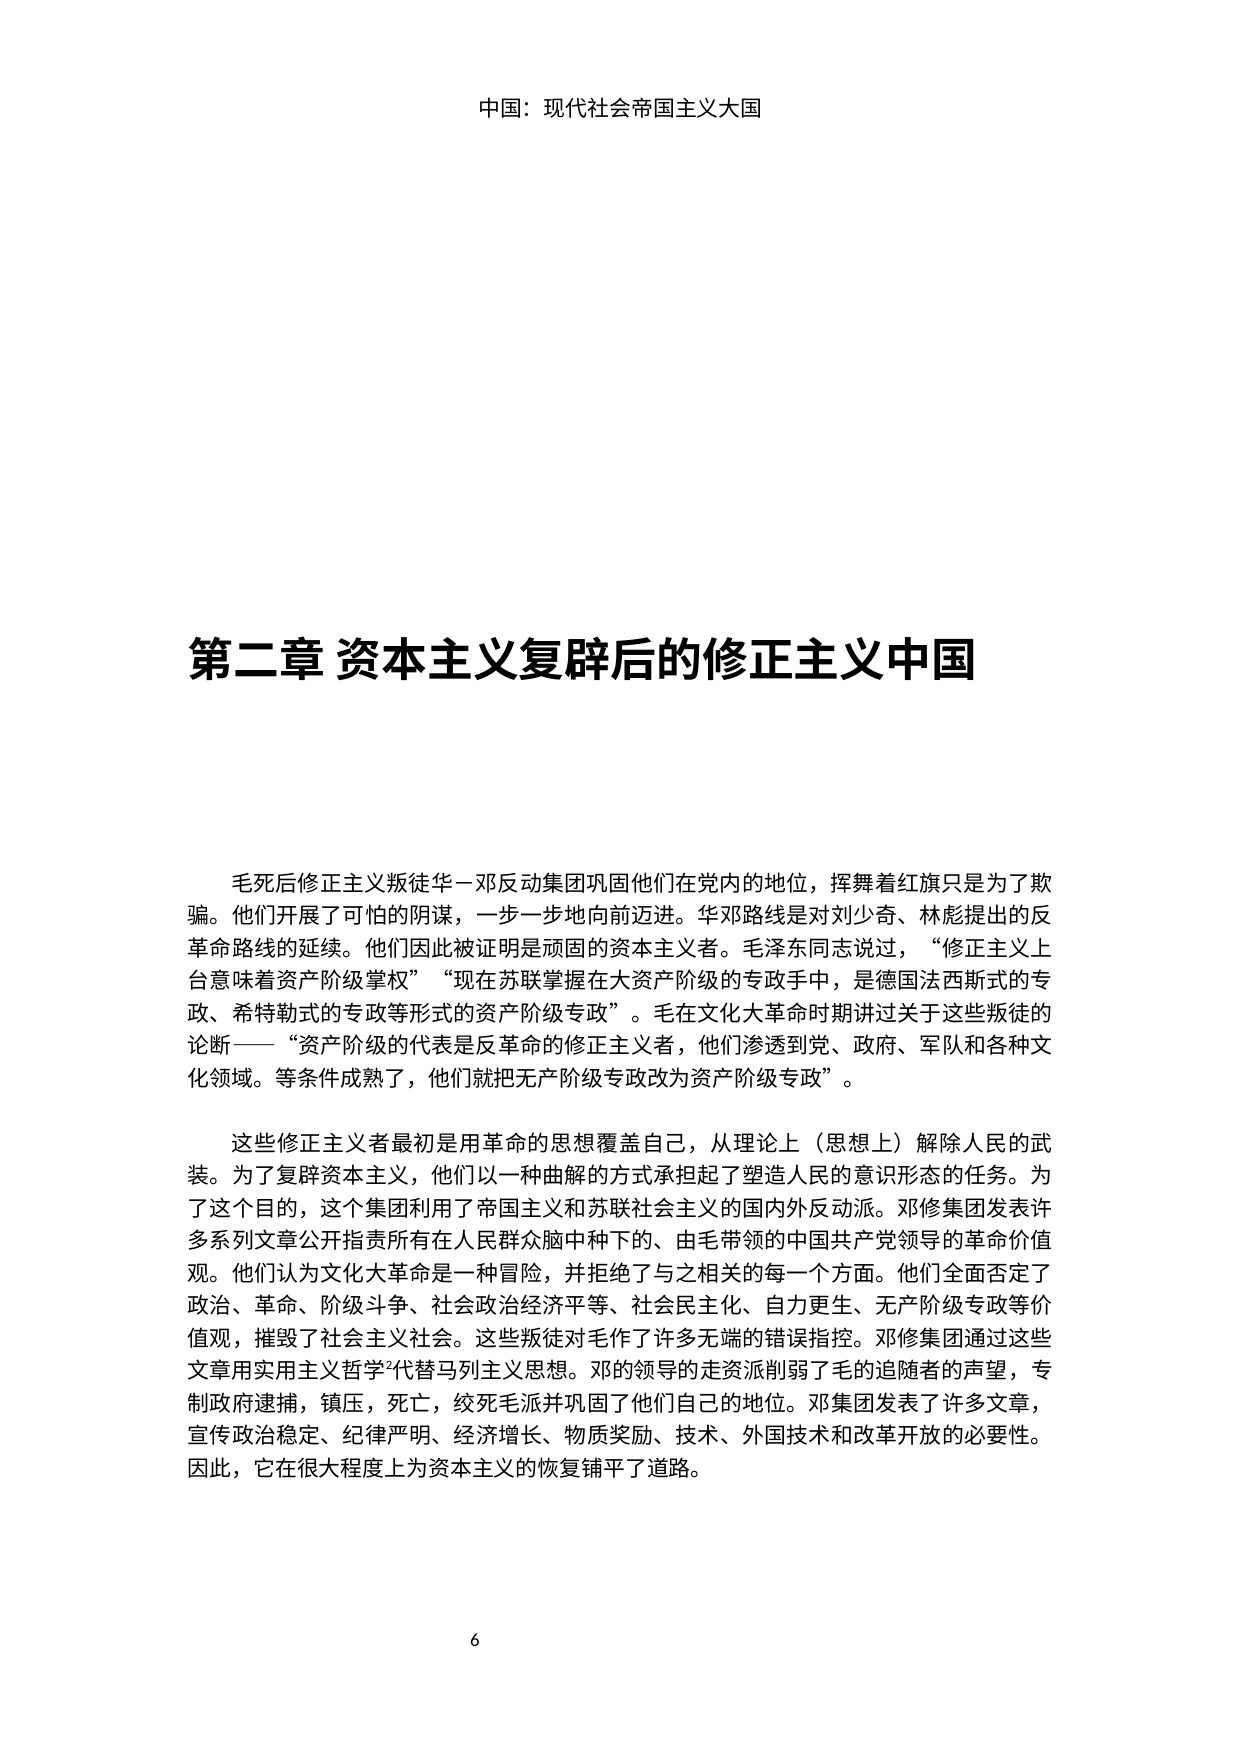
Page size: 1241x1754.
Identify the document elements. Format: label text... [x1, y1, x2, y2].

subtitle 第二章 资本主义复辟后的修正主义中国 [187, 608, 1053, 705]
text 这些修正主义者最初是用革命的思想覆盖自己，从理论上（思想上）解除人民的武装。为了复辟资本主义，他们以一种曲解的方式承担起了塑造人民的意识形态的任务。为了这个目的，这个集团利用了帝国主义和苏联社会主义的国内外反动派。邓修集团发表许多系列文章公开指责所有在人民群众脑中种下的、由毛带领的中国共产党领导的革命价值观。他们认为文化大革命是一种冒险，并拒绝了与之相关的每一个方面。他们全面否定了政治、革命、阶级斗争、社会政治经济平等、社会民主化、自力更生、无产阶级专政等价值观，摧毁了社会主义社会。这些叛徒对毛作了许多无端的错误指控。邓修集团通过这些文章用实用主义哲学代替马列主义思想。邓的领导的走资派削弱了毛的追随者的声望，专制政府逮捕，镇压，死亡，绞死毛派并巩固了他们自己的地位。邓集团发表了许多文章，宣传政治稳定、纪律严明、经济增长、物质奖励、技术、外国技术和改革开放的必要性。因此，它在很大程度上为资本主义的恢复铺平了道路。 [187, 1125, 1053, 1483]
text 毛死后修正主义叛徒华－邓反动集团巩固他们在党内的地位，挥舞着红旗只是为了欺骗。他们开展了可怕的阴谋，一步一步地向前迈进。华邓路线是对刘少奇、林彪提出的反革命路线的延续。他们因此被证明是顽固的资本主义者。毛泽东同志说过，“修正主义上台意味着资产阶级掌权”“现在苏联掌握在大资产阶级的专政手中，是德国法西斯式的专政、希特勒式的专政等形式的资产阶级专政”。毛在文化大革命时期讲过关于这些叛徒的论断——“资产阶级的代表是反革命的修正主义者，他们渗透到党、政府、军队和各种文化领域。等条件成熟了，他们就把无产阶级专政改为资产阶级专政”。 [187, 865, 1053, 1093]
